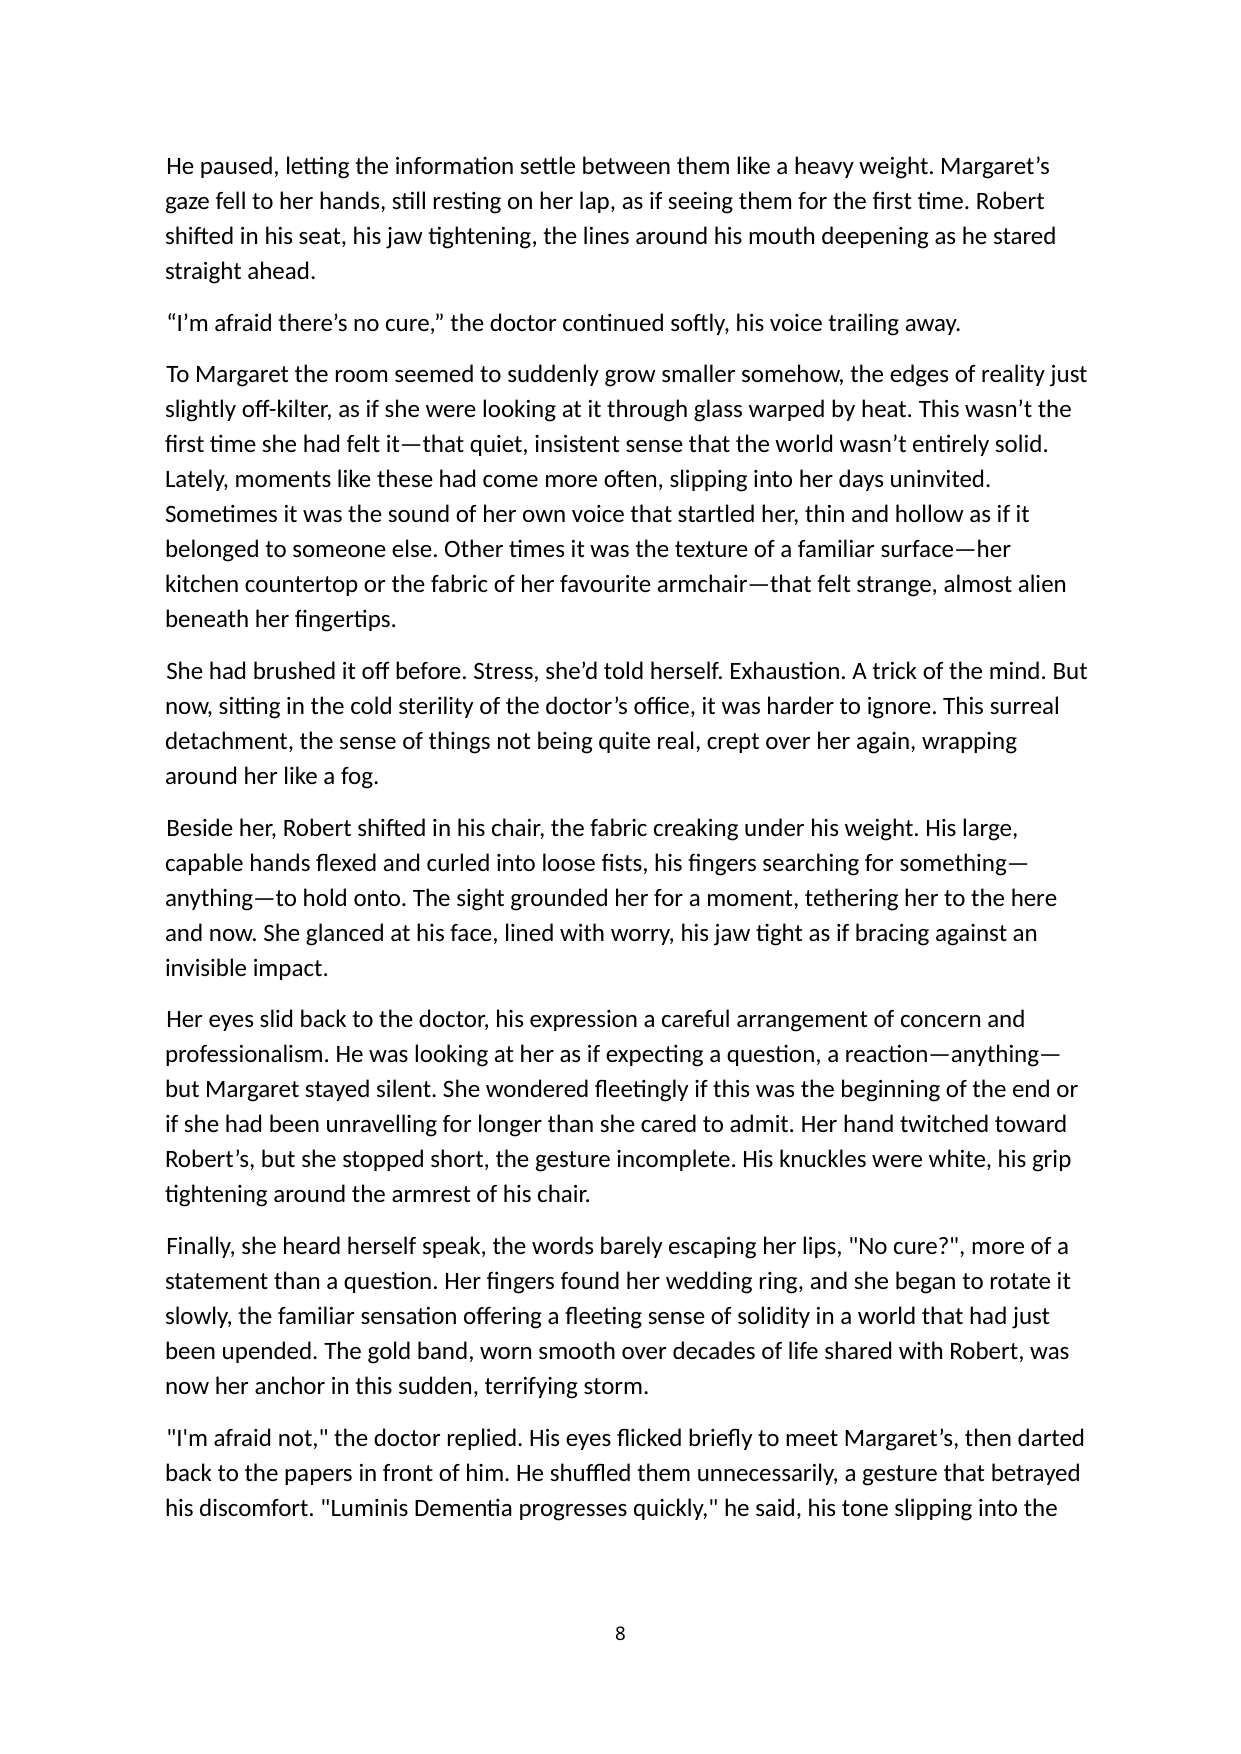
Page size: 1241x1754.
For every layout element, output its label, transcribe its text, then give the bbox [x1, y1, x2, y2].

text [165, 1422, 1090, 1522]
text To Margaret the room seemed to suddenly grow smaller somehow, the edges of reality just slightly off-kilter, as if she were looking at it through glass warped by heat. This wasn’t the first time she had felt it—that quiet, insistent sense that the world wasn’t entirely solid. Lately, moments like these had come more often, slipping into her days uninvited. Sometimes it was the sound of her own voice that startled her, thin and hollow as if it belonged to someone else. Other times it was the texture of a familiar surface—her kitchen countertop or the fabric of her favourite armchair—that felt strange, almost alien beneath her fingertips. [165, 358, 1090, 634]
text “I’m afraid there’s no cure,” the doctor continued softly, his voice trailing away. [165, 307, 1090, 337]
text Beside her, Robert shifted in his chair, the fabric creaking under his weight. His large, capable hands flexed and curled into loose fists, his fingers searching for something—anything—to hold onto. The sight grounded her for a moment, tethering her to the here and now. She glanced at his face, lined with worry, his jaw tight as if bracing against an invisible impact. [165, 812, 1090, 982]
text He paused, letting the information settle between them like a heavy weight. Margaret’s gaze fell to her hands, still resting on her lap, as if seeing them for the first time. Robert shifted in his seat, his jaw tightening, the lines around his mouth deepening as he stared straight ahead. [165, 150, 1090, 286]
text Finally, she heard herself speak, the words barely escaping her lips, "No cure?", more of a statement than a question. Her fingers found her wedding ring, and she began to rotate it slowly, the familiar sensation offering a fleeting sense of solidity in a world that had just been upended. The gold band, worn smooth over decades of life shared with Robert, was now her anchor in this sudden, terrifying storm. [165, 1230, 1090, 1401]
text She had brushed it off before. Stress, she’d told herself. Exhaustion. A trick of the mind. But now, sitting in the cold sterility of the doctor’s office, it was harder to ignore. This surreal detachment, the sense of things not being quite real, crept over her again, wrapping around her like a fog. [165, 655, 1090, 791]
text Her eyes slid back to the doctor, his expression a careful arrangement of concern and professionalism. He was looking at her as if expecting a question, a reaction—anything—but Margaret stayed silent. She wondered fleetingly if this was the beginning of the end or if she had been unravelling for longer than she cared to admit. Her hand twitched toward Robert’s, but she stopped short, the gesture incomplete. His knuckles were white, his grip tightening around the armrest of his chair. [165, 1003, 1090, 1209]
